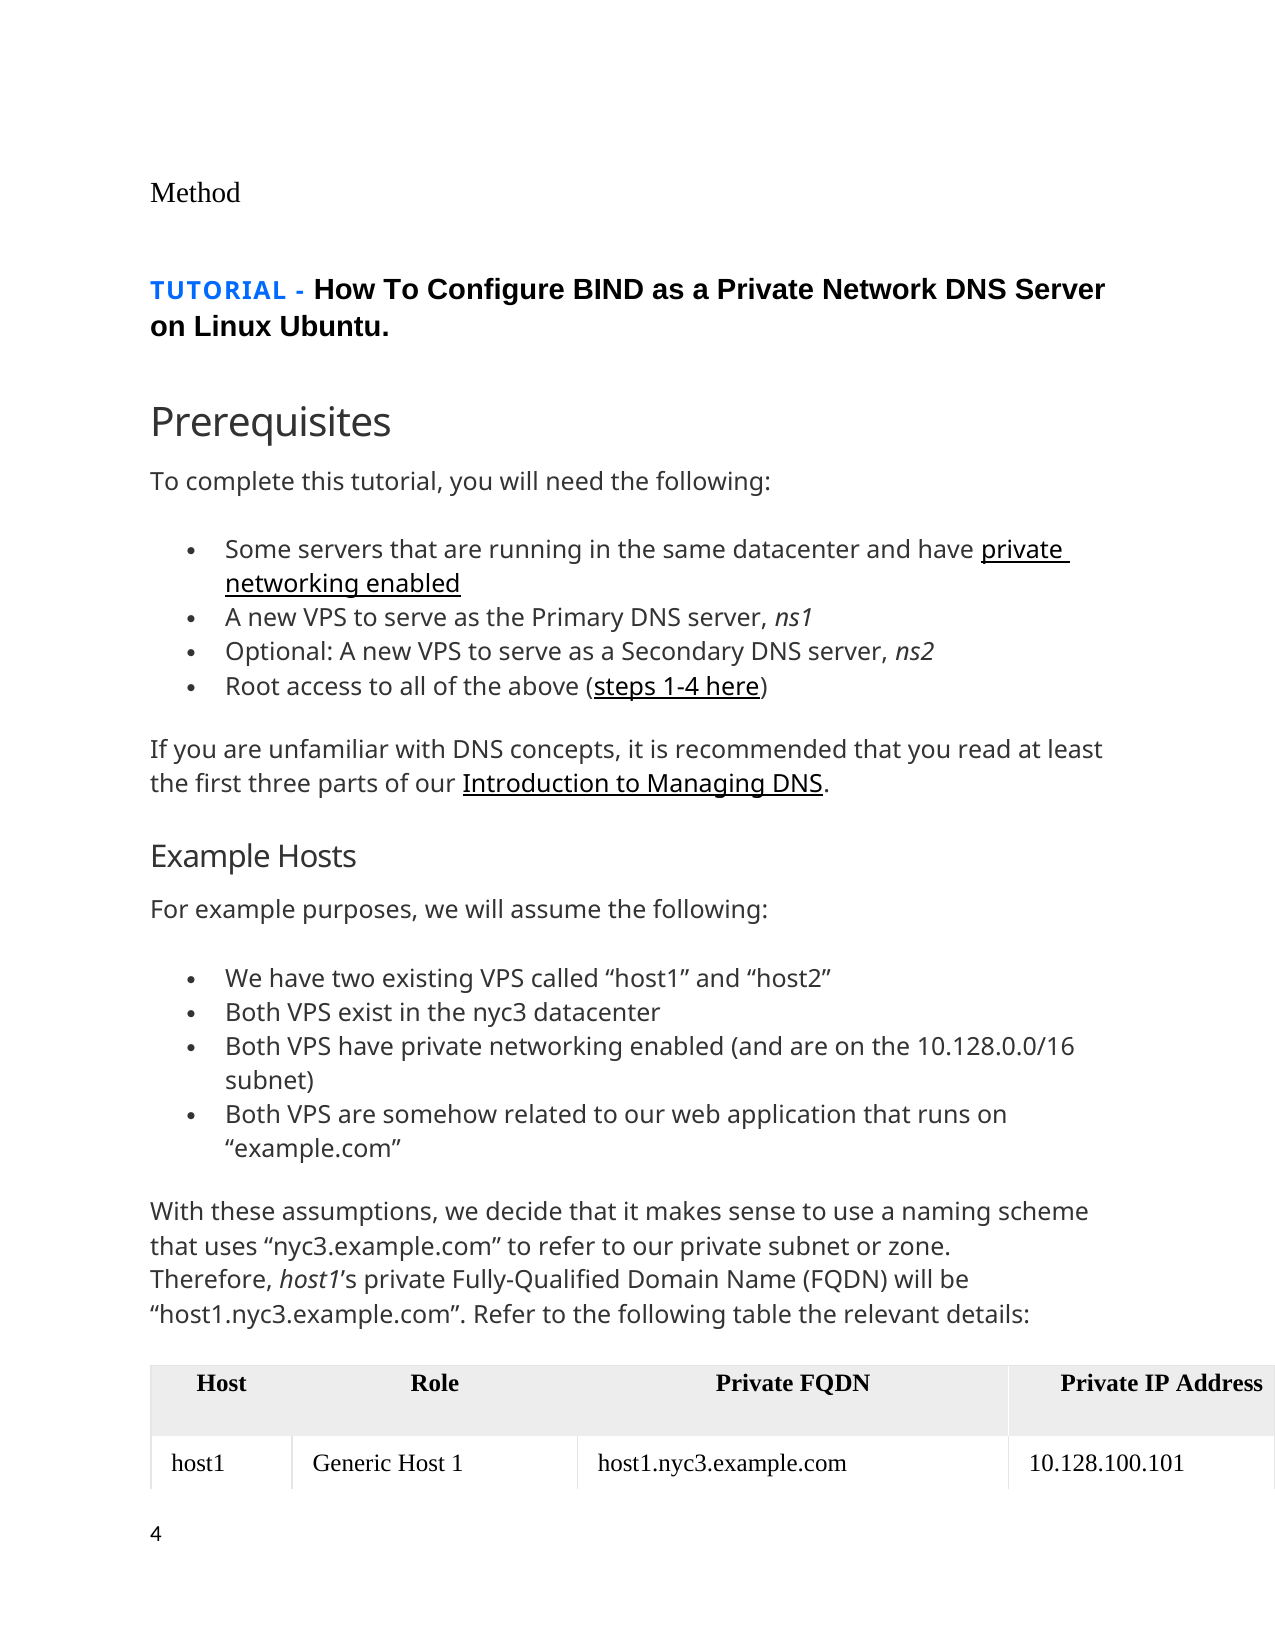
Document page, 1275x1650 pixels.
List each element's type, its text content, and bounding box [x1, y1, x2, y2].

table_header Private IP Address [1009, 1366, 1274, 1436]
table_cell host1.nyc3.example.com [578, 1436, 1008, 1489]
list Both VPS are somehow related to our web application that runs on “example.com” [187, 1097, 1125, 1165]
list Both VPS have private networking enabled (and are on the 10.128.0.0/16 subnet) [187, 1029, 1125, 1097]
list Optional: A new VPS to serve as a Secondary DNS server, ns2 [187, 634, 1125, 668]
list Some servers that are running in the same datacenter and have private networking enabled [187, 532, 1125, 600]
table_cell 10.128.100.101 [1009, 1436, 1274, 1489]
text With these assumptions, we decide that it makes sense to use a naming scheme that uses “nyc3.example.com” to refer to our private subnet or zone. Therefore, host1’s private Fully-Qualified Domain Name (FQDN) will be “host1.nyc3.example.com”. Refer to the following table the relevant details: [150, 1194, 1125, 1330]
table_header Host [152, 1366, 292, 1436]
list A new VPS to serve as the Primary DNS server, ns1 [187, 600, 1125, 634]
text Prerequisites [150, 392, 1125, 448]
list Both VPS exist in the nyc3 datacenter [187, 994, 1125, 1029]
list Root access to all of the above (steps 1-4 here) [187, 668, 1125, 702]
list We have two existing VPS called “host1” and “host2” [187, 961, 1125, 994]
text TUTORIAL - How To Configure BIND as a Private Network DNS Server on Linux Ubuntu. [150, 272, 1125, 343]
text If you are unfamiliar with DNS concepts, it is recommended that you read at least the first three parts of our Introduction to Managing DNS. [150, 731, 1125, 799]
table_header Private FQDN [577, 1366, 1008, 1436]
subtitle Method [150, 175, 1125, 208]
table_cell host1 [152, 1436, 291, 1489]
text For example purposes, we will assume the following: [150, 892, 1125, 926]
table_cell Generic Host 1 [293, 1436, 577, 1489]
text To complete this tutorial, you will need the following: [150, 463, 1125, 497]
text Example Hosts [150, 834, 1125, 876]
table_header Role [292, 1366, 577, 1436]
